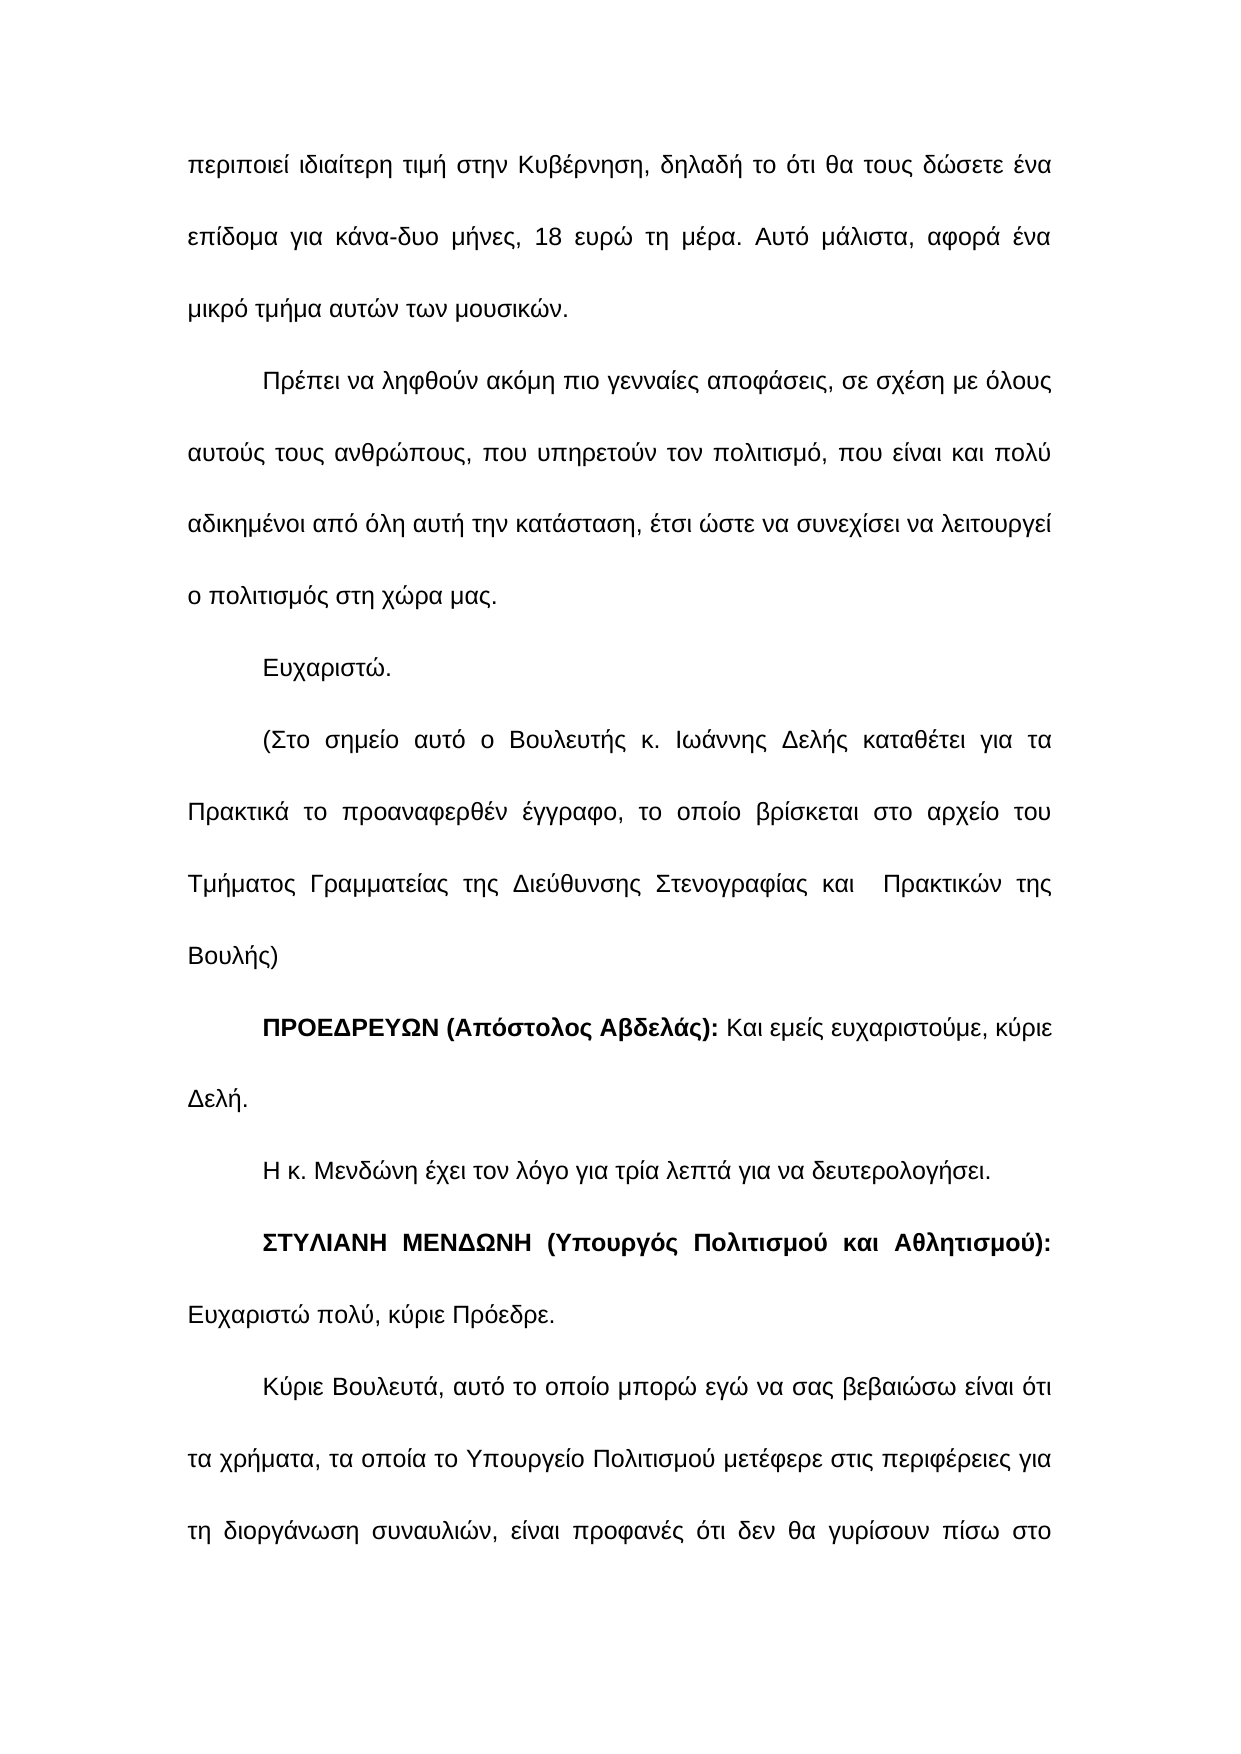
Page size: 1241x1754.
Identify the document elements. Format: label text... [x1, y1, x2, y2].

text Η κ. Μενδώνη έχει τον λόγο για τρία λεπτά για να δευτερολογήσει. [187, 1156, 1053, 1185]
text ΠΡΟΕΔΡΕΥΩΝ (Απόστολος Αβδελάς): Και εμείς ευχαριστούμε, κύριε Δελή. [187, 1012, 1053, 1113]
text (Στο σημείο αυτό ο Βουλευτής κ. Ιωάννης Δελής καταθέτει για τα Πρακτικά το προαναφερθέν έγγραφο, το οποίο βρίσκεται στο αρχείο του Τμήματος Γραμματείας της Διεύθυνσης Στενογραφίας και Πρακτικών της Βουλής) [187, 725, 1053, 969]
text Πρέπει να ληφθούν ακόμη πιο γενναίες αποφάσεις, σε σχέση με όλους αυτούς τους ανθρώπους, που υπηρετούν τον πολιτισμό, που είναι και πολύ αδικημένοι από όλη αυτή την κατάσταση, έτσι ώστε να συνεχίσει να λειτουργεί ο πολιτισμός στη χώρα μας. [187, 366, 1053, 610]
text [187, 1372, 1053, 1544]
text ΣΤΥΛΙΑΝΗ ΜΕΝΔΩΝΗ (Υπουργός Πολιτισμού και Αθλητισμού): Ευχαριστώ πολύ, κύριε Πρόεδρε. [187, 1228, 1053, 1329]
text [187, 150, 1053, 322]
text Ευχαριστώ. [187, 653, 1053, 682]
